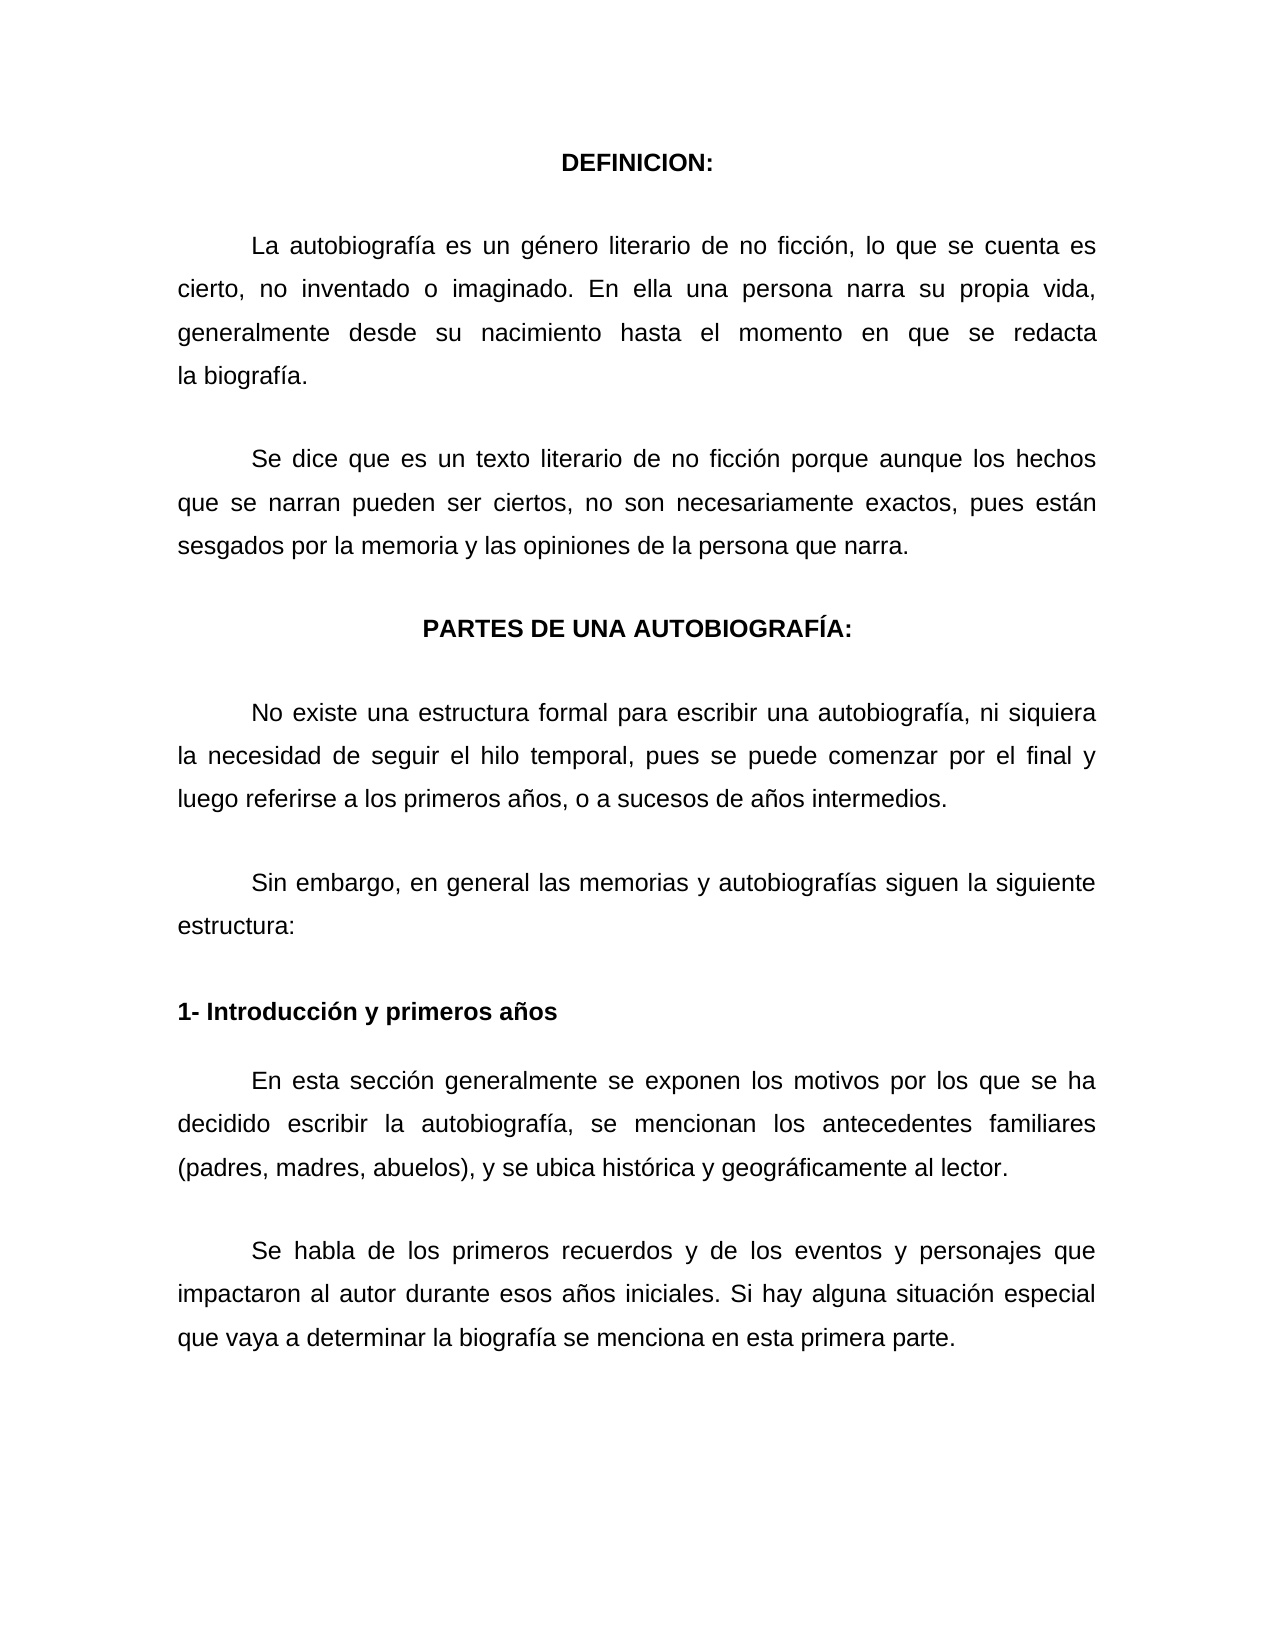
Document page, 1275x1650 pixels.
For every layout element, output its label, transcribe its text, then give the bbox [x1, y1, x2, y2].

text No existe una estructura formal para escribir una autobiografía, ni siquiera la necesidad de seguir el hilo temporal, pues se puede comenzar por el final y luego referirse a los primeros años, o a sucesos de años intermedios. [177, 698, 1098, 813]
text La autobiografía es un género literario de no ficción, lo que se cuenta es cierto, no inventado o imaginado. En ella una persona narra su propia vida, generalmente desde su nacimiento hasta el momento en que se redacta la biografía. [177, 231, 1098, 389]
text Se habla de los primeros recuerdos y de los eventos y personajes que impactaron al autor durante esos años iniciales. Si hay alguna situación especial que vaya a determinar la biografía se menciona en esta primera parte. [177, 1236, 1098, 1351]
text Sin embargo, en general las memorias y autobiografías siguen la siguiente estructura: [177, 868, 1098, 940]
text Se dice que es un texto literario de no ficción porque aunque los hechos que se narran pueden ser ciertos, no son necesariamente exactos, pues están sesgados por la memoria y las opiniones de la persona que narra. [177, 444, 1098, 559]
text DEFINICION: [177, 148, 1098, 176]
text PARTES DE UNA AUTOBIOGRAFÍA: [177, 614, 1098, 643]
text En esta sección generalmente se exponen los motivos por los que se ha decidido escribir la autobiografía, se mencionan los antecedentes familiares (padres, madres, abuelos), y se ubica histórica y geográficamente al lector. [177, 1066, 1098, 1181]
text 1- Introducción y primeros años [177, 997, 1098, 1025]
